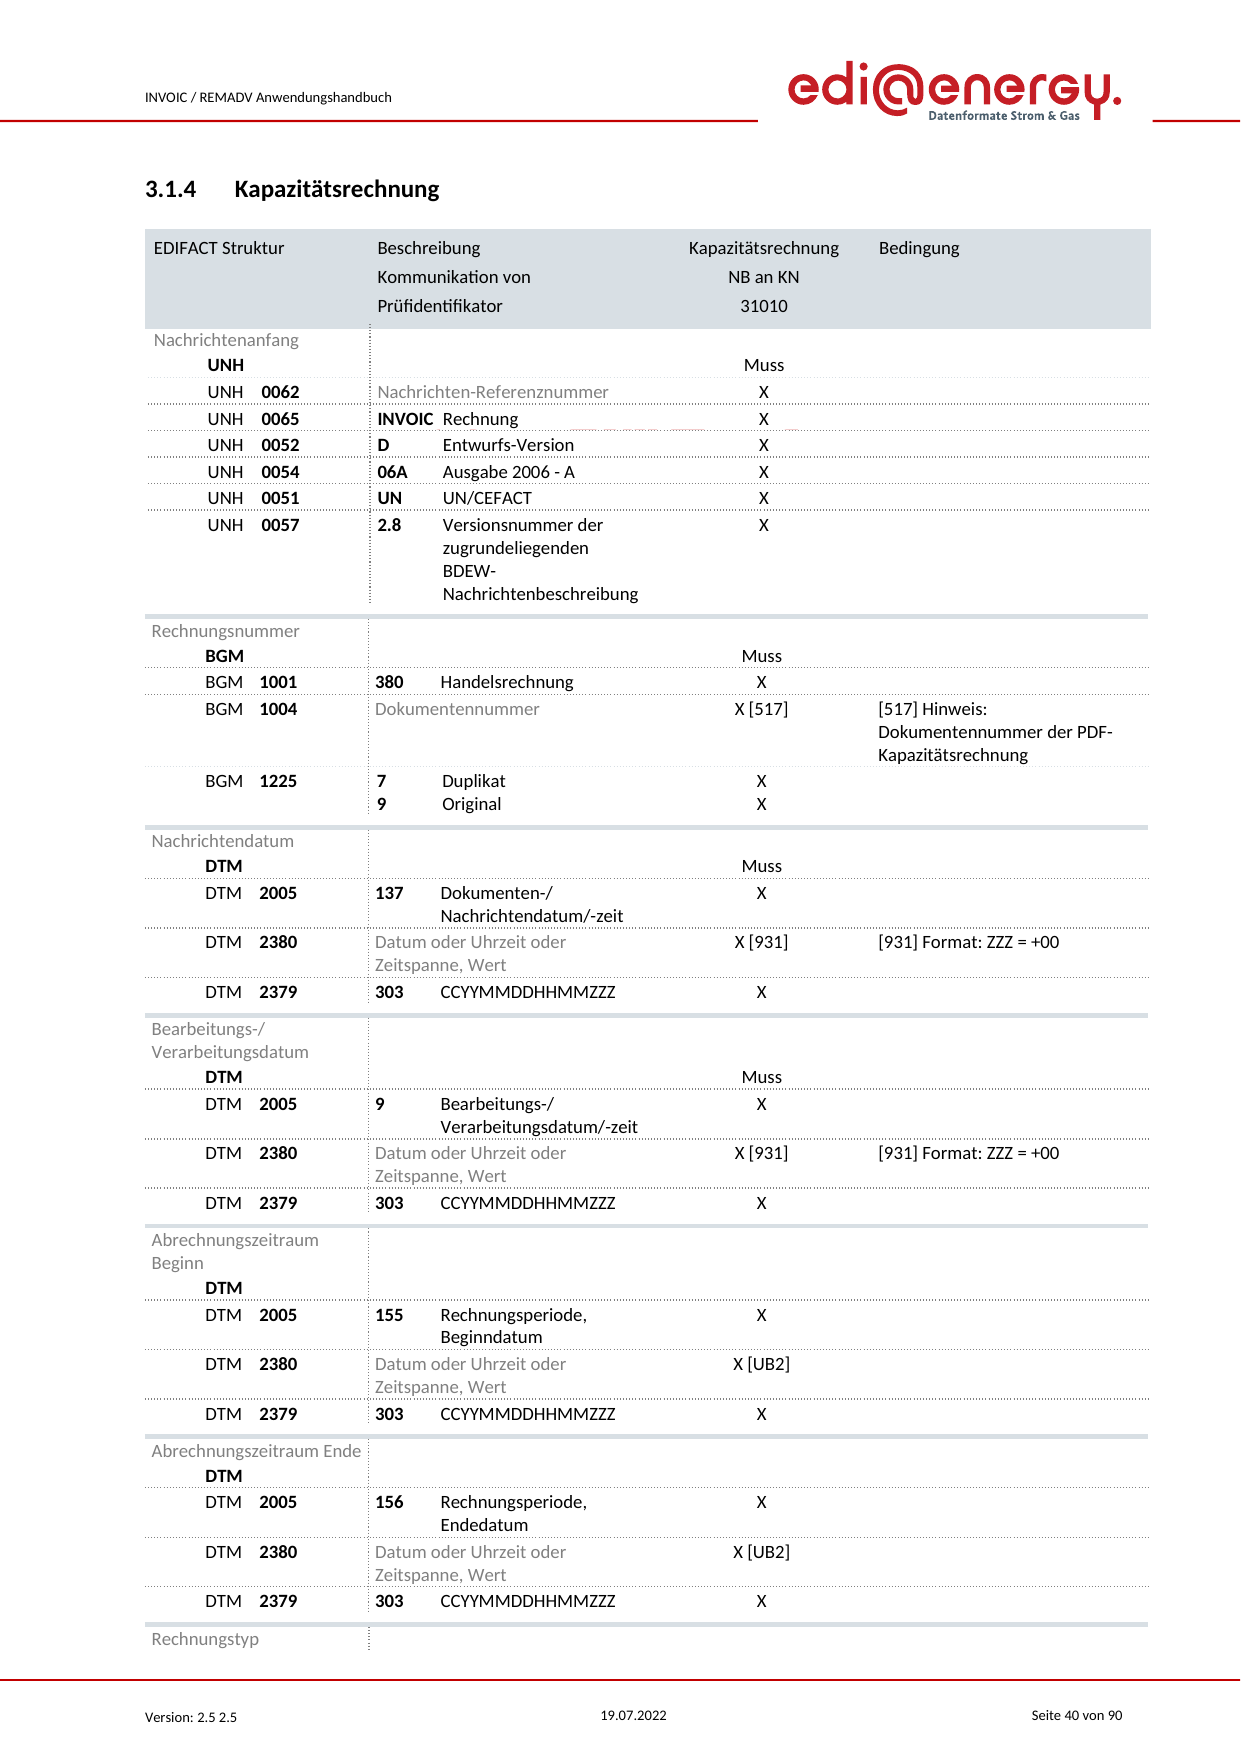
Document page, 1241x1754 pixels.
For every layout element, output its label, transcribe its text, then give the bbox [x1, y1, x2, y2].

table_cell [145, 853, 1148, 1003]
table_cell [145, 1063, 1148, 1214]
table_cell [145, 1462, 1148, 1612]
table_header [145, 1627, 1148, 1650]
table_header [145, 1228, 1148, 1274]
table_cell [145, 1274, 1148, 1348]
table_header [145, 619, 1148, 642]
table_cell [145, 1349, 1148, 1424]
subtitle Kapazitätsrechnung [145, 173, 1122, 203]
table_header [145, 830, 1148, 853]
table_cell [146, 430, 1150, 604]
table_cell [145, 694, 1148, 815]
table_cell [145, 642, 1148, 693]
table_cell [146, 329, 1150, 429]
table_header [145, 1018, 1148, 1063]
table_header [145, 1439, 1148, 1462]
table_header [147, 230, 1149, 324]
